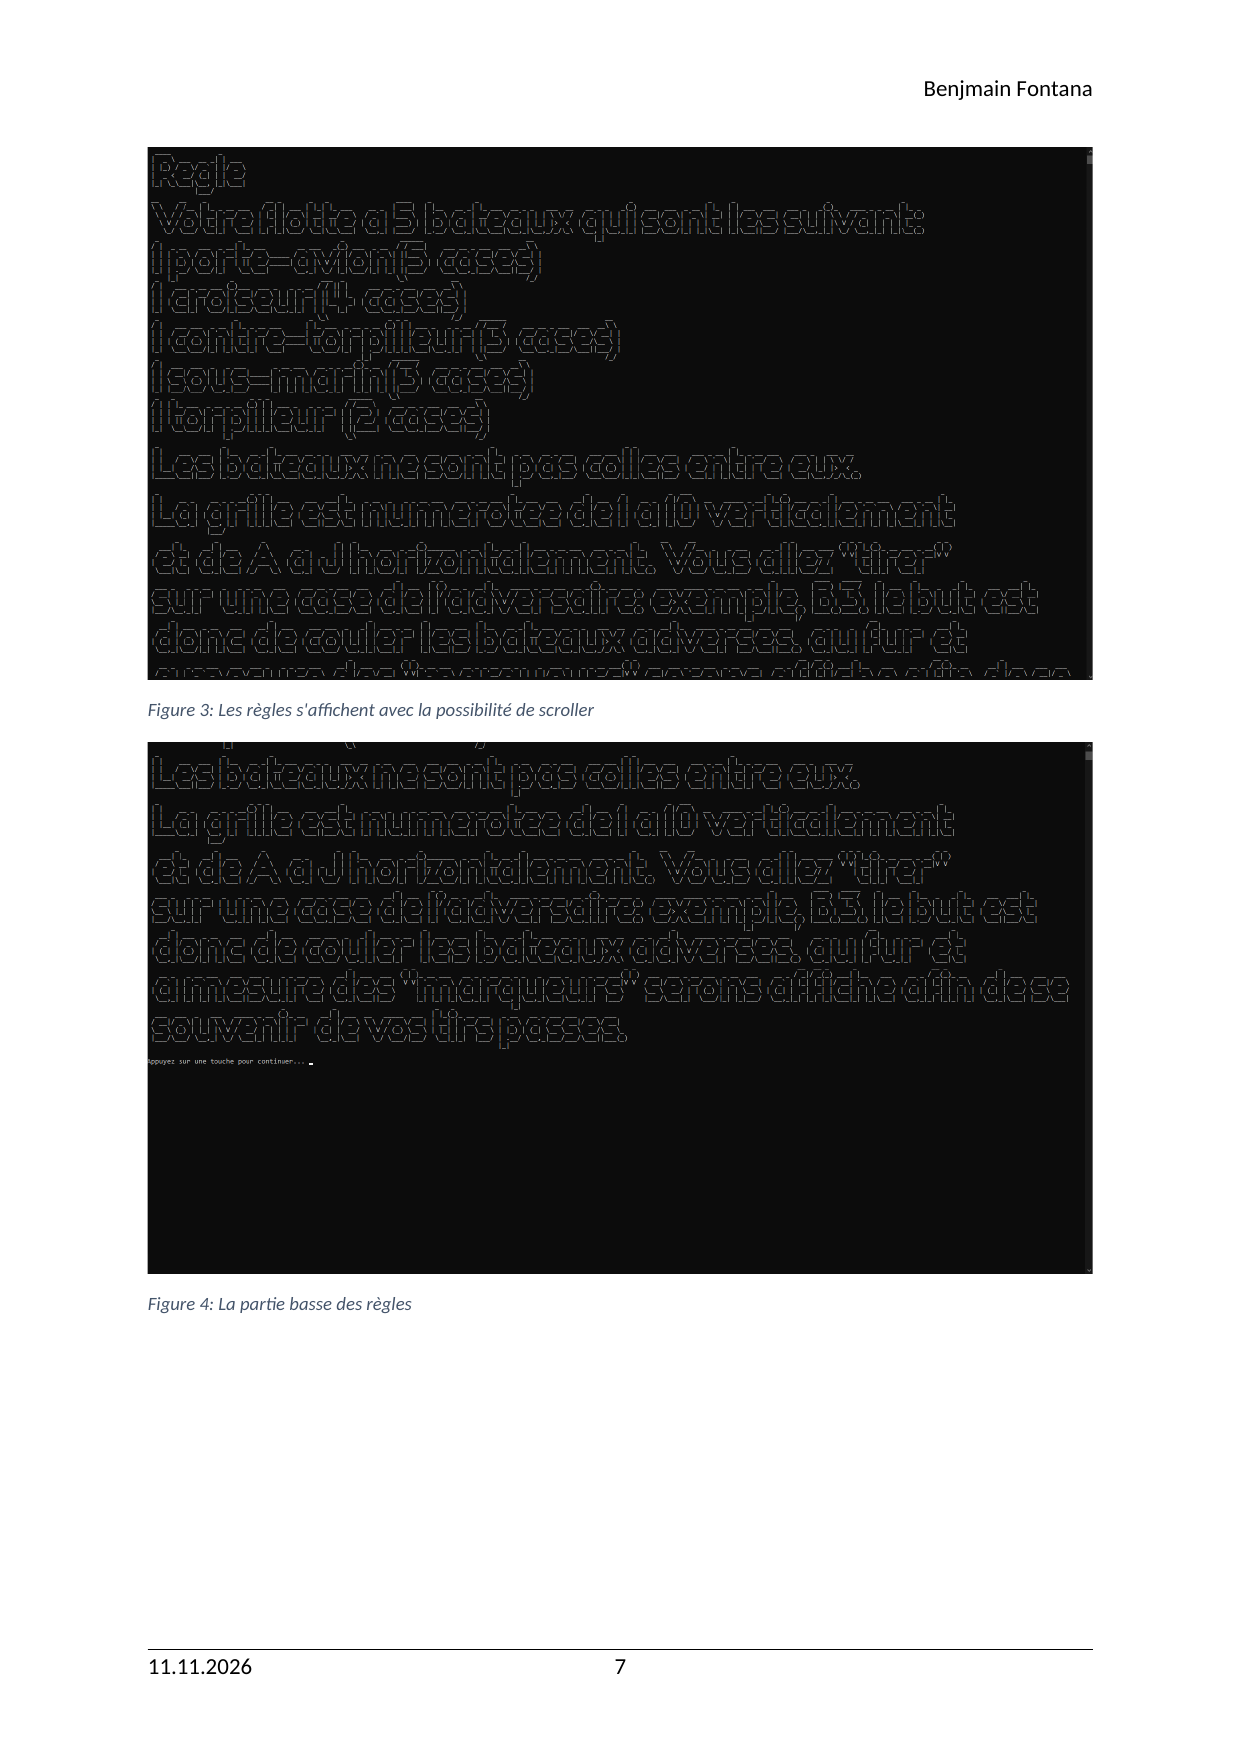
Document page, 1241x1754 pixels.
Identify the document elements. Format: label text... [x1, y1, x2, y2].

picture [147, 147, 1093, 680]
picture [147, 742, 1093, 1274]
text Figure 3: Les règles s'affichent avec la possibilité de scroller [148, 698, 1093, 721]
text Figure 4: La partie basse des règles [148, 1292, 1093, 1315]
